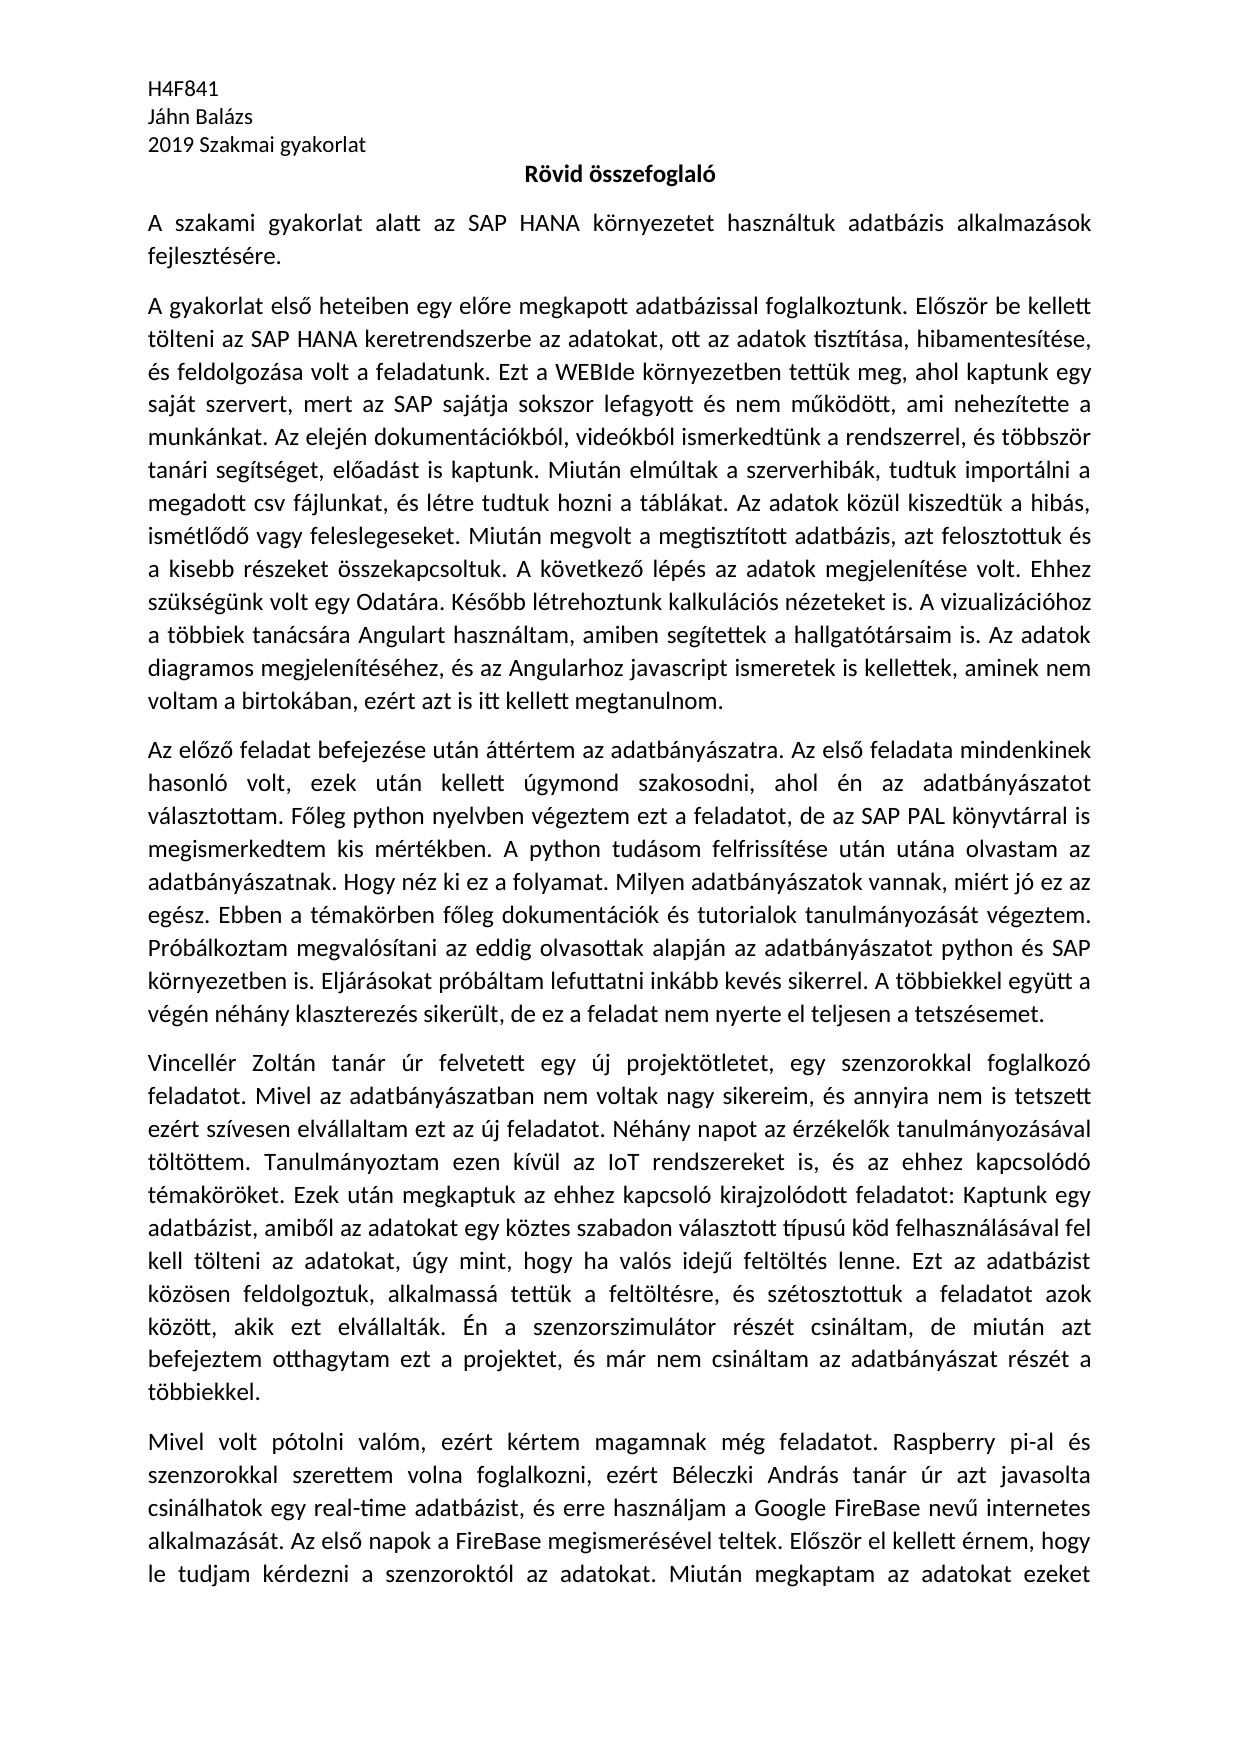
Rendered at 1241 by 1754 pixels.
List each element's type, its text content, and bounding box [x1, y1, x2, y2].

text A szakami gyakorlat alatt az SAP HANA környezetet használtuk adatbázis alkalmazások fejlesztésére. [148, 207, 1093, 271]
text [148, 1426, 1093, 1588]
text Az előző feladat befejezése után áttértem az adatbányászatra. Az első feladata mindenkinek hasonló volt, ezek után kellett úgymond szakosodni, ahol én az adatbányászatot választottam. Főleg python nyelvben végeztem ezt a feladatot, de az SAP PAL könyvtárral is megismerkedtem kis mértékben. A python tudásom felfrissítése után utána olvastam az adatbányászatnak. Hogy néz ki ez a folyamat. Milyen adatbányászatok vannak, miért jó ez az egész. Ebben a témakörben főleg dokumentációk és tutorialok tanulmányozását végeztem. Próbálkoztam megvalósítani az eddig olvasottak alapján az adatbányászatot python és SAP környezetben is. Eljárásokat próbáltam lefuttatni inkább kevés sikerrel. A többiekkel együtt a végén néhány klaszterezés sikerült, de ez a feladat nem nyerte el teljesen a tetszésemet. [148, 734, 1093, 1028]
text Vincellér Zoltán tanár úr felvetett egy új projektötletet, egy szenzorokkal foglalkozó feladatot. Mivel az adatbányászatban nem voltak nagy sikereim, és annyira nem is tetszett ezért szívesen elvállaltam ezt az új feladatot. Néhány napot az érzékelők tanulmányozásával töltöttem. Tanulmányoztam ezen kívül az IoT rendszereket is, és az ehhez kapcsolódó témaköröket. Ezek után megkaptuk az ehhez kapcsoló kirajzolódott feladatot: Kaptunk egy adatbázist, amiből az adatokat egy köztes szabadon választott típusú köd felhasználásával fel kell tölteni az adatokat, úgy mint, hogy ha valós idejű feltöltés lenne. Ezt az adatbázist közösen feldolgoztuk, alkalmassá tettük a feltöltésre, és szétosztottuk a feladatot azok között, akik ezt elvállalták. Én a szenzorszimulátor részét csináltam, de miután azt befejeztem otthagytam ezt a projektet, és már nem csináltam az adatbányászat részét a többiekkel. [148, 1047, 1093, 1407]
text Rövid összefoglaló [148, 158, 1093, 188]
text A gyakorlat első heteiben egy előre megkapott adatbázissal foglalkoztunk. Először be kellett tölteni az SAP HANA keretrendszerbe az adatokat, ott az adatok tisztítása, hibamentesítése, és feldolgozása volt a feladatunk. Ezt a WEBIde környezetben tettük meg, ahol kaptunk egy saját szervert, mert az SAP sajátja sokszor lefagyott és nem működött, ami nehezítette a munkánkat. Az elején dokumentációkból, videókból ismerkedtünk a rendszerrel, és többször tanári segítséget, előadást is kaptunk. Miután elmúltak a szerverhibák, tudtuk importálni a megadott csv fájlunkat, és létre tudtuk hozni a táblákat. Az adatok közül kiszedtük a hibás, ismétlődő vagy feleslegeseket. Miután megvolt a megtisztított adatbázis, azt felosztottuk és a kisebb részeket összekapcsoltuk. A következő lépés az adatok megjelenítése volt. Ehhez szükségünk volt egy Odatára. Később létrehoztunk kalkulációs nézeteket is. A vizualizációhoz a többiek tanácsára Angulart használtam, amiben segítettek a hallgatótársaim is. Az adatok diagramos megjelenítéséhez, és az Angularhoz javascript ismeretek is kellettek, aminek nem voltam a birtokában, ezért azt is itt kellett megtanulnom. [148, 290, 1093, 715]
